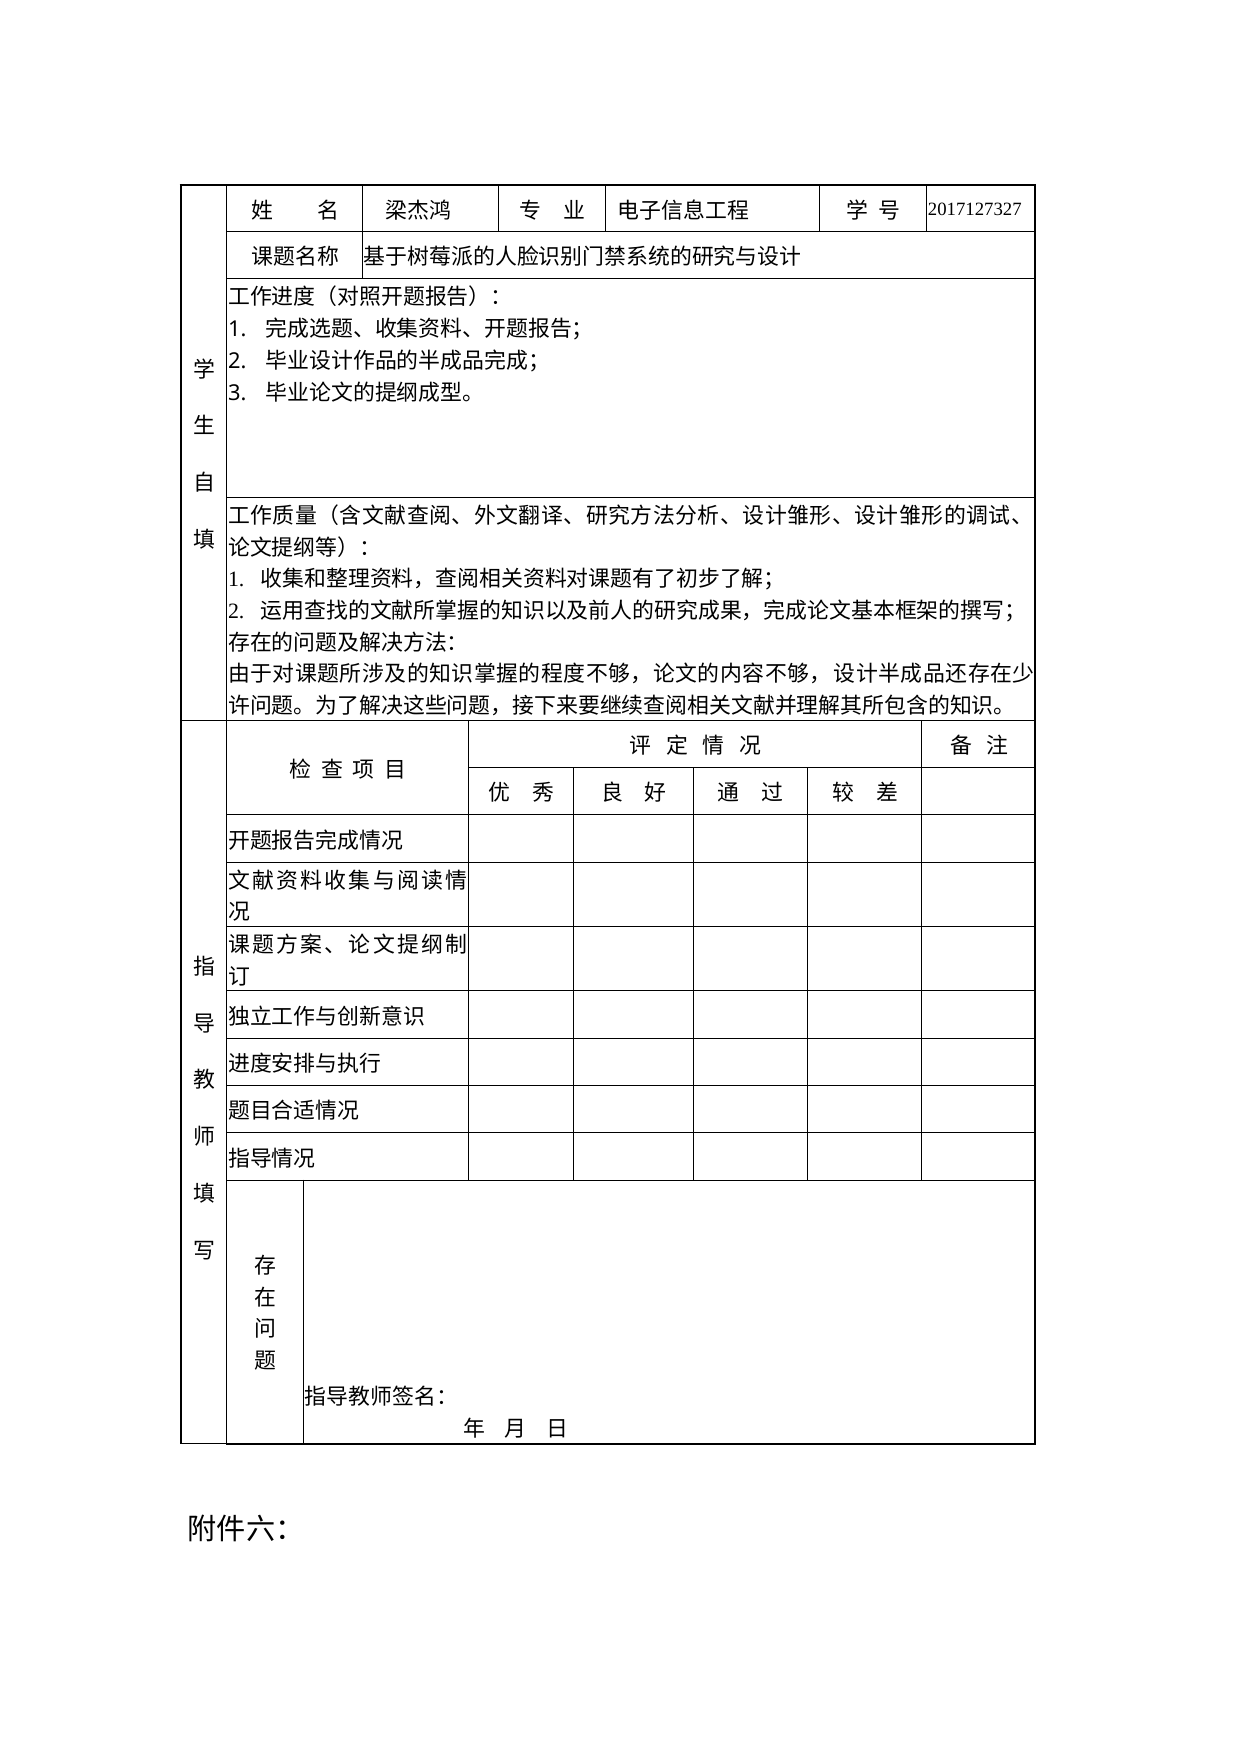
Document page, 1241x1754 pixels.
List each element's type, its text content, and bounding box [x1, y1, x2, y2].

table_cell [694, 1039, 807, 1085]
text 附件六： [187, 1494, 1053, 1559]
table_header 梁杰鸿 [363, 186, 498, 231]
table_cell 良 好 [574, 768, 693, 814]
table_cell 备 注 [922, 721, 1034, 767]
table_cell [469, 863, 573, 926]
table_cell [574, 863, 693, 926]
table_cell [922, 768, 1034, 814]
table_cell [694, 991, 807, 1038]
table_cell [808, 927, 921, 990]
table_cell [694, 1086, 807, 1132]
table_cell [574, 1039, 693, 1085]
table_cell [469, 815, 573, 862]
table_cell 通 过 [694, 768, 807, 814]
table_header 学 生 自 填 [182, 186, 226, 720]
table_header 2017127327 [927, 186, 1034, 231]
table_cell [469, 927, 573, 990]
table_cell [694, 927, 807, 990]
table_cell 课题方案、论文提纲制订 [227, 927, 468, 990]
table_cell 开题报告完成情况 [227, 815, 468, 862]
table_cell [694, 863, 807, 926]
table_header 电子信息工程 [606, 186, 819, 231]
table_cell [808, 863, 921, 926]
table_cell [922, 1086, 1034, 1132]
table_header 专 业 [499, 186, 605, 231]
table_cell 优 秀 [469, 768, 573, 814]
table_cell 存 在 问 题 [227, 1181, 303, 1442]
table_cell 指导教师签名： 年 月 日 [304, 1181, 1034, 1442]
table_cell 工作进度（对照开题报告）： 完成选题、收集资料、开题报告； 毕业设计作品的半成品完成； 毕业论文的提纲成型。 [227, 279, 1034, 497]
table_cell [808, 991, 921, 1038]
table_cell [574, 1086, 693, 1132]
table_cell [922, 815, 1034, 862]
table_cell [469, 1133, 573, 1179]
table_header 学 号 [820, 186, 926, 231]
table_cell 进度安排与执行 [227, 1039, 468, 1085]
table_cell 独立工作与创新意识 [227, 991, 468, 1038]
table_cell [808, 1086, 921, 1132]
table_cell 较 差 [808, 768, 921, 814]
table_cell [808, 1039, 921, 1085]
table_cell [574, 927, 693, 990]
table_cell [808, 815, 921, 862]
table_cell [574, 815, 693, 862]
table_header 姓 名 [227, 186, 362, 231]
table_cell [469, 991, 573, 1038]
table_cell 基于树莓派的人脸识别门禁系统的研究与设计 [363, 232, 1034, 278]
table_cell [922, 991, 1034, 1038]
table_cell [922, 1039, 1034, 1085]
table_cell 评 定 情 况 [469, 721, 921, 767]
table_cell 文献资料收集与阅读情况 [227, 863, 468, 926]
table_cell [469, 1086, 573, 1132]
table_cell 工作质量（含文献查阅、外文翻译、研究方法分析、设计雏形、设计雏形的调试、论文提纲等）： 收集和整理资料，查阅相关资料对课题有了初步了解； 运用查找的文献所掌握的知识以及前人的研究成果，完成论文基本框架的撰写； 存在的问题及解决方法： 由于对课题所涉及的知识掌握的程度不够，论文的内容不够，设计半成品还存在少许问题。为了解决这些问题，接下来要继续查阅相关文献并理解其所包含的知识。 [227, 498, 1034, 720]
table_cell [922, 927, 1034, 990]
table_cell 指导情况 [227, 1133, 468, 1179]
table_cell [469, 1039, 573, 1085]
table_cell 课题名称 [227, 232, 362, 278]
table_cell 检 查 项 目 [227, 721, 468, 814]
table_cell [694, 815, 807, 862]
table_cell [808, 1133, 921, 1179]
table_cell [694, 1133, 807, 1179]
table_cell [574, 1133, 693, 1179]
table_cell 题目合适情况 [227, 1086, 468, 1132]
table_cell 指 导 教 师 填 写 [182, 721, 226, 1442]
table_cell [922, 863, 1034, 926]
table_cell [922, 1133, 1034, 1179]
table_cell [574, 991, 693, 1038]
